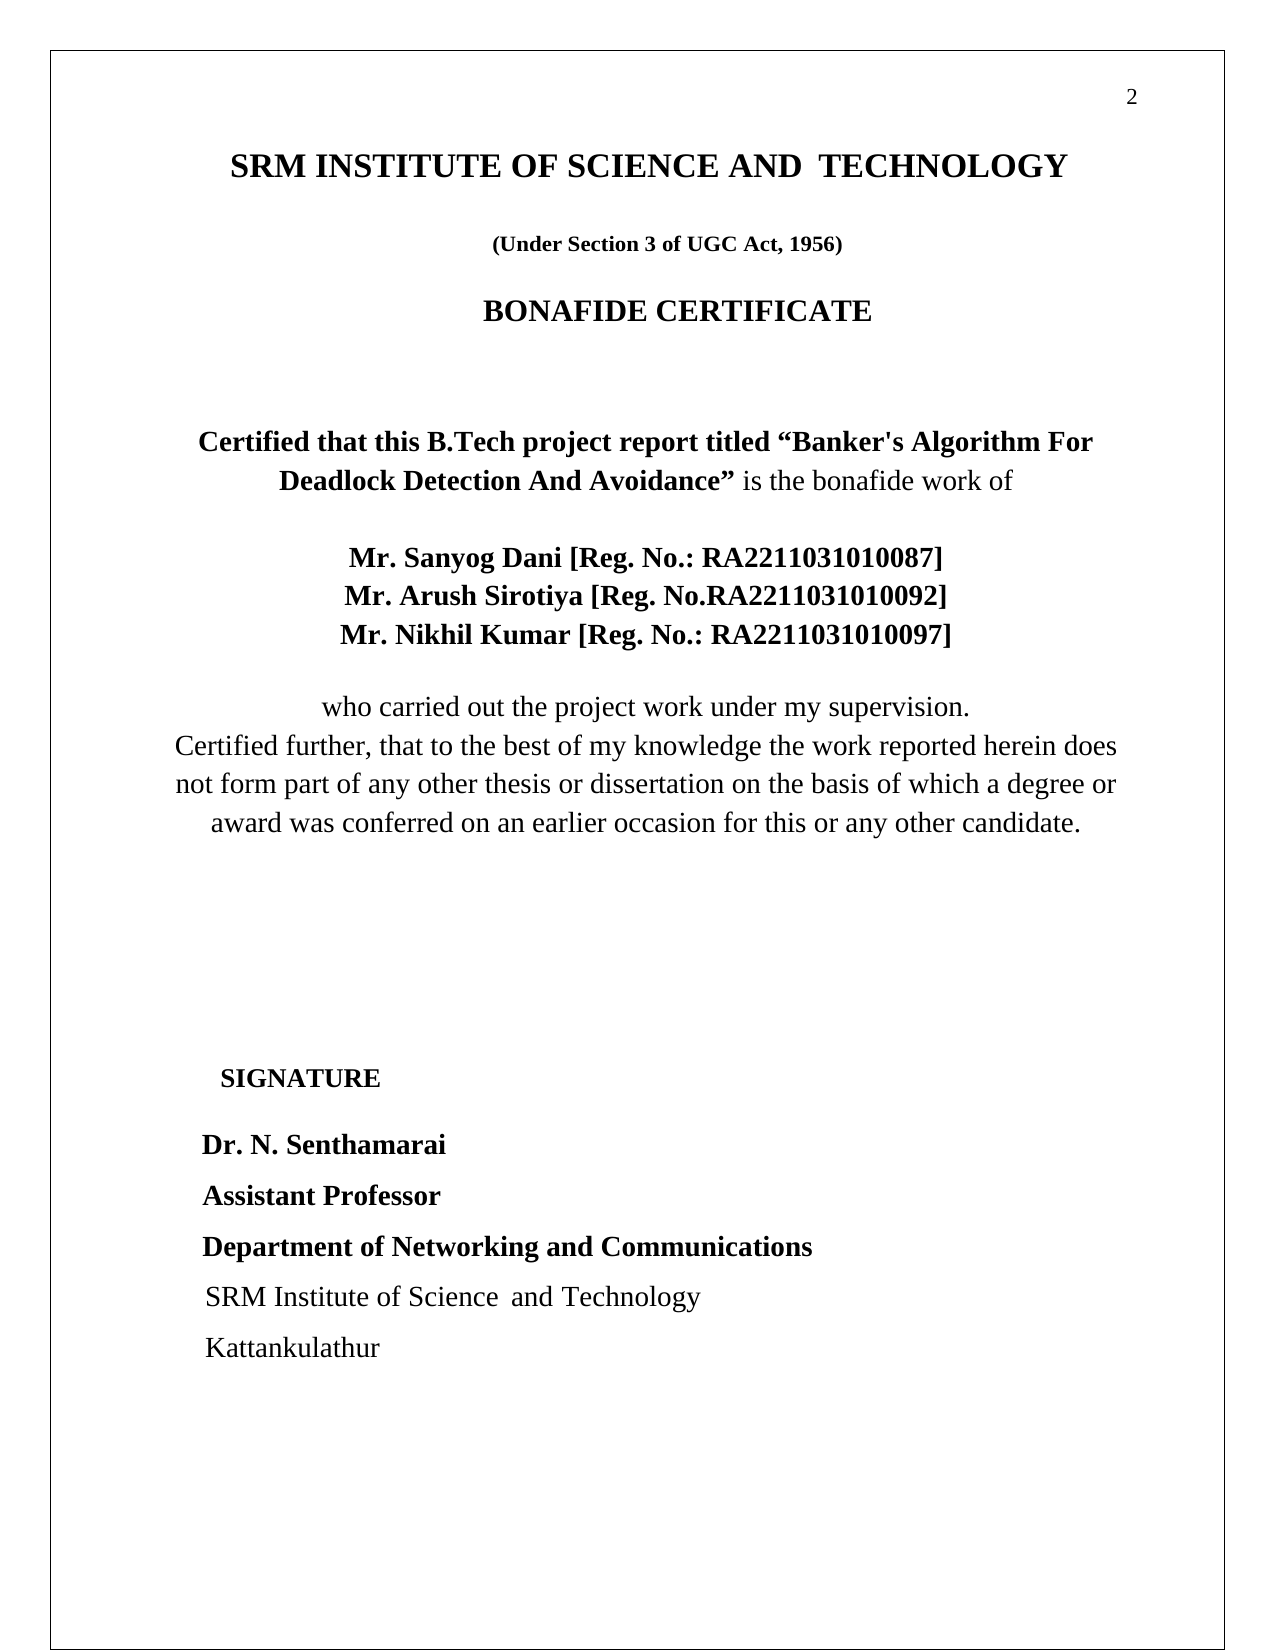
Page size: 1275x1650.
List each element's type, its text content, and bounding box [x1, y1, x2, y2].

text BONAFIDE CERTIFICATE [483, 292, 1138, 328]
text SRM INSTITUTE OF SCIENCE AND TECHNOLOGY [230, 145, 1138, 184]
text Dr. N. Senthamarai [202, 1127, 1138, 1161]
text Department of Networking and Communications [202, 1229, 1138, 1263]
text Mr. Arush Sirotiya [Reg. No.RA2211031010092] [154, 578, 1138, 612]
text Kattankulathur [205, 1330, 1127, 1363]
text Certified further, that to the best of my knowledge the work reported herein does not form part of any other thesis or dissertation on the basis of which a degree or award was conferred on an earlier occasion for this or any other candidate. [154, 728, 1138, 838]
subtitle Assistant Professor [202, 1178, 1138, 1212]
subtitle SIGNATURE [220, 1062, 1138, 1093]
text who carried out the project work under my supervision. [154, 689, 1138, 723]
text Certified that this B.Tech project report titled “Banker's Algorithm For Deadlock Detection And Avoidance” is the bonafide work of [154, 424, 1138, 496]
text Mr. Nikhil Kumar [Reg. No.: RA2211031010097] [154, 617, 1138, 651]
text SRM Institute of Science and Technology [205, 1279, 1127, 1313]
text Mr. Sanyog Dani [Reg. No.: RA2211031010087] [154, 540, 1138, 573]
text (Under Section 3 of UGC Act, 1956) [492, 231, 1138, 256]
